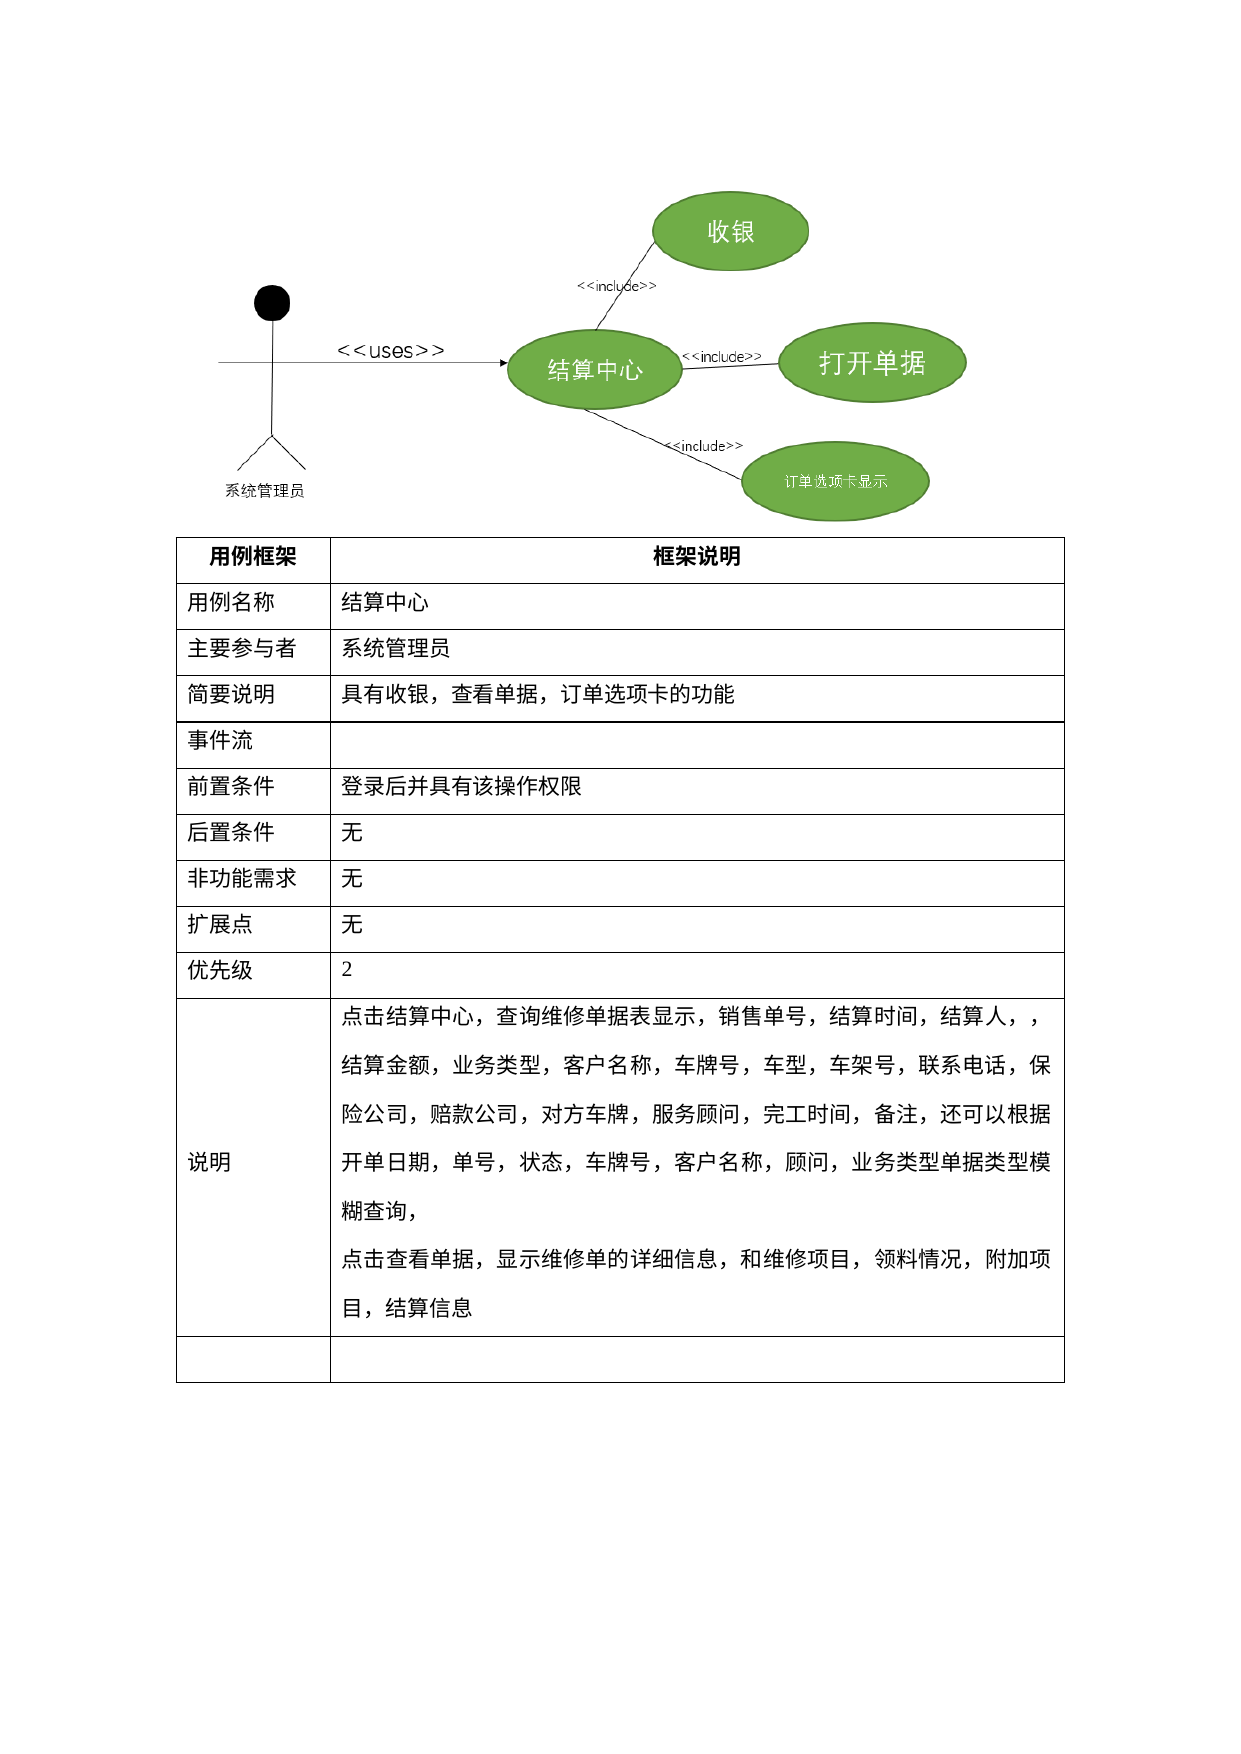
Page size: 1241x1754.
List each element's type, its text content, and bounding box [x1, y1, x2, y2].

table_cell 事件流 [177, 723, 330, 767]
table_cell 具有收银，查看单据，订单选项卡的功能 [331, 676, 1064, 721]
table_cell 优先级 [177, 953, 330, 998]
table_cell 后置条件 [177, 815, 330, 859]
table_cell 无 [331, 815, 1064, 859]
table_cell 主要参与者 [177, 630, 330, 675]
table_cell 登录后并具有该操作权限 [331, 769, 1064, 813]
picture [217, 178, 978, 534]
table_cell [331, 723, 1064, 767]
table_cell 系统管理员 [331, 630, 1064, 675]
table_cell 无 [331, 861, 1064, 906]
table_cell 前置条件 [177, 769, 330, 813]
table_cell 用例名称 [177, 584, 330, 629]
table_cell 无 [331, 907, 1064, 952]
table_cell 说明 [177, 999, 330, 1336]
table_cell 扩展点 [177, 907, 330, 952]
table_cell 简要说明 [177, 676, 330, 721]
table_cell 2 [331, 953, 1064, 998]
table_header 框架说明 [331, 538, 1064, 583]
table_cell 点击结算中心，查询维修单据表显示，销售单号，结算时间，结算人，，结算金额，业务类型，客户名称，车牌号，车型，车架号，联系电话，保险公司，赔款公司，对方车牌，服务顾问，完工时间，备注，还可以根据开单日期，单号，状态，车牌号，客户名称，顾问，业务类型单据类型模糊查询， 点击查看单据，显示维修单的详细信息，和维修项目，领料情况，附加项目，结算信息 [331, 999, 1064, 1336]
table_cell [331, 1337, 1064, 1382]
table_cell 结算中心 [331, 584, 1064, 629]
table_header 用例框架 [177, 538, 330, 583]
table_cell 非功能需求 [177, 861, 330, 906]
table_cell [177, 1337, 330, 1382]
